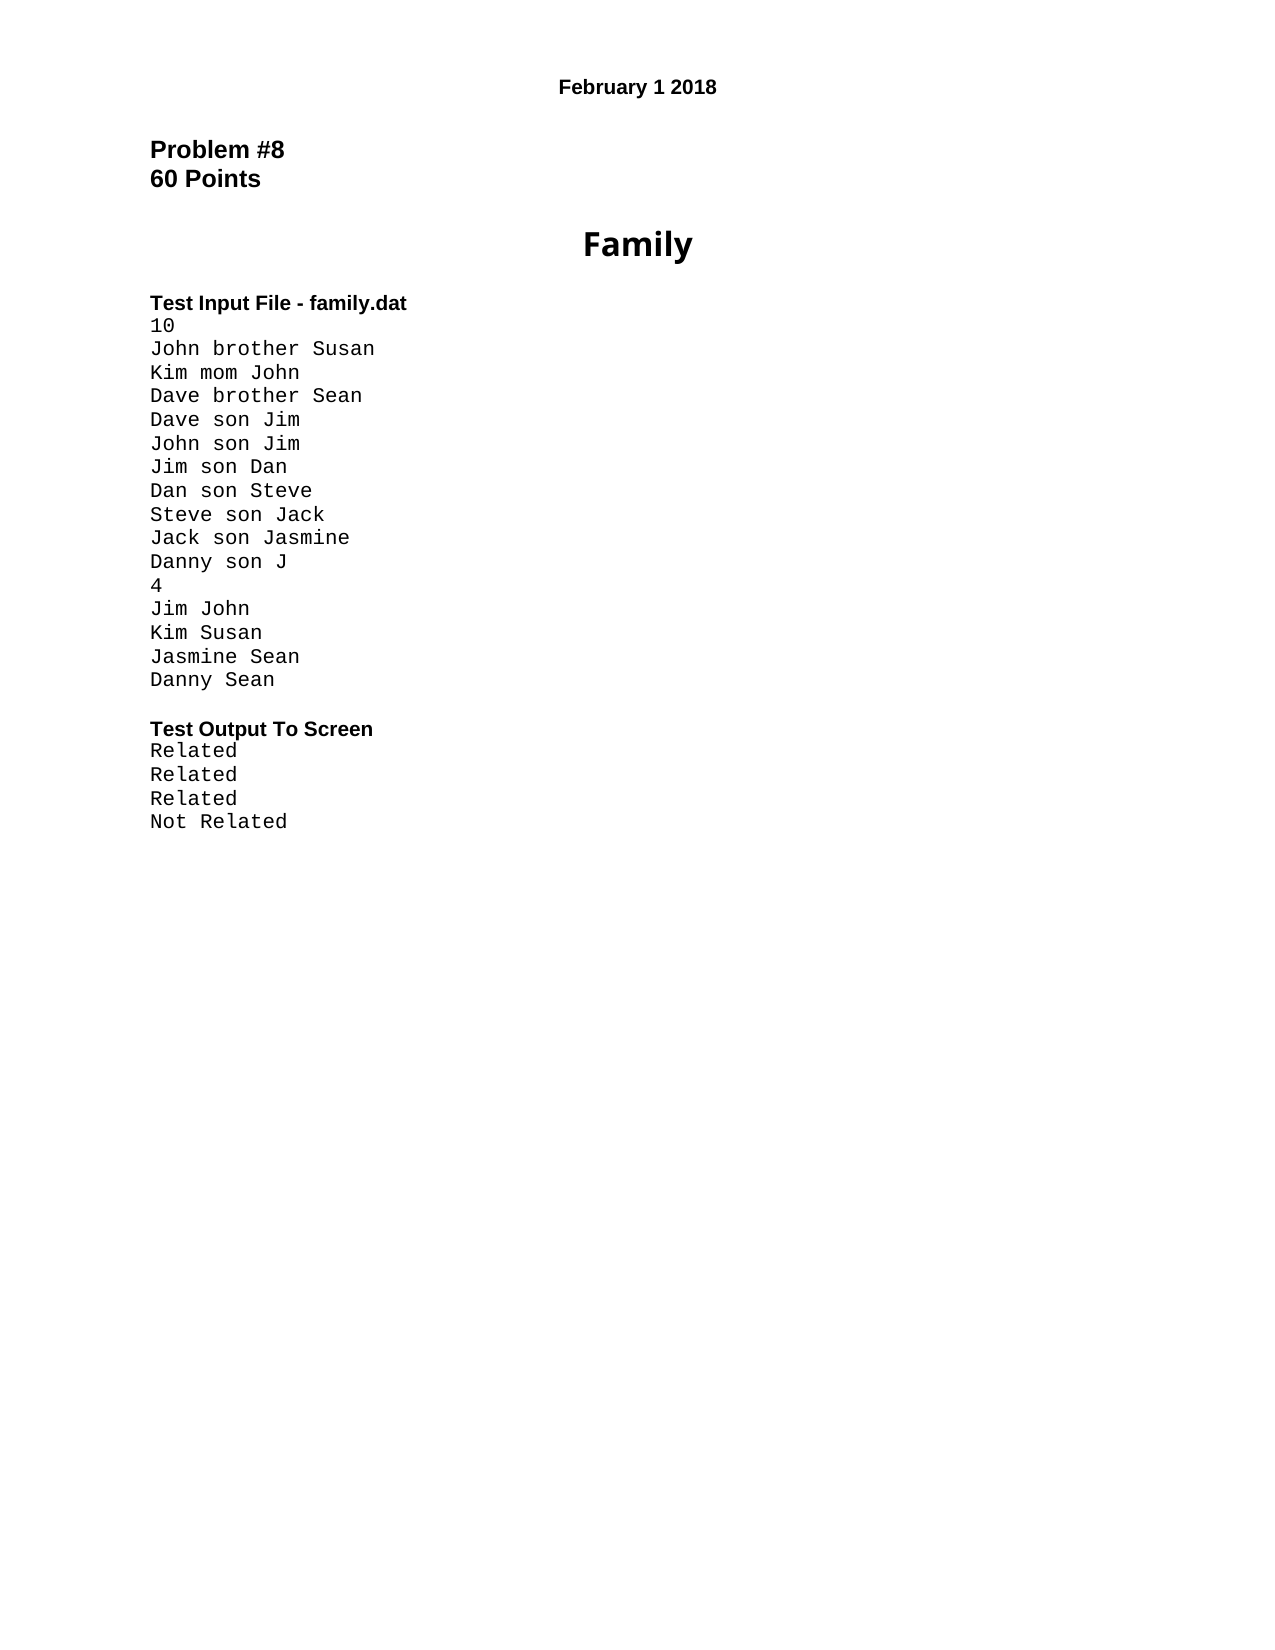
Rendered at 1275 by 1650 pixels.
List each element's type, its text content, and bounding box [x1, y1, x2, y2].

text Jasmine Sean [150, 646, 1125, 669]
text Jack son Jasmine [150, 527, 1125, 551]
text Related [150, 788, 1125, 811]
text Kim mom John [150, 362, 1125, 386]
text Jim John [150, 598, 1125, 622]
text 10 [150, 314, 1125, 338]
text Jim son Dan [150, 456, 1125, 480]
text Danny son J [150, 551, 1125, 575]
text Not Related [150, 811, 1125, 835]
text Dave brother Sean [150, 386, 1125, 409]
text 4 [150, 575, 1125, 598]
text Danny Sean [150, 669, 1125, 693]
text Kim Susan [150, 622, 1125, 646]
text Test Output To Screen [150, 717, 1125, 741]
text 20834583350000Problem #8 [150, 135, 1125, 164]
text Related [150, 741, 1125, 764]
text Dan son Steve [150, 480, 1125, 504]
text Test Input File - family.dat [150, 291, 1125, 314]
text Steve son Jack [150, 504, 1125, 527]
text 60 Points [150, 164, 1125, 192]
text Family [150, 221, 1125, 267]
text John son Jim [150, 433, 1125, 456]
text John brother Susan [150, 338, 1125, 362]
text Dave son Jim [150, 409, 1125, 433]
text Related [150, 764, 1125, 788]
